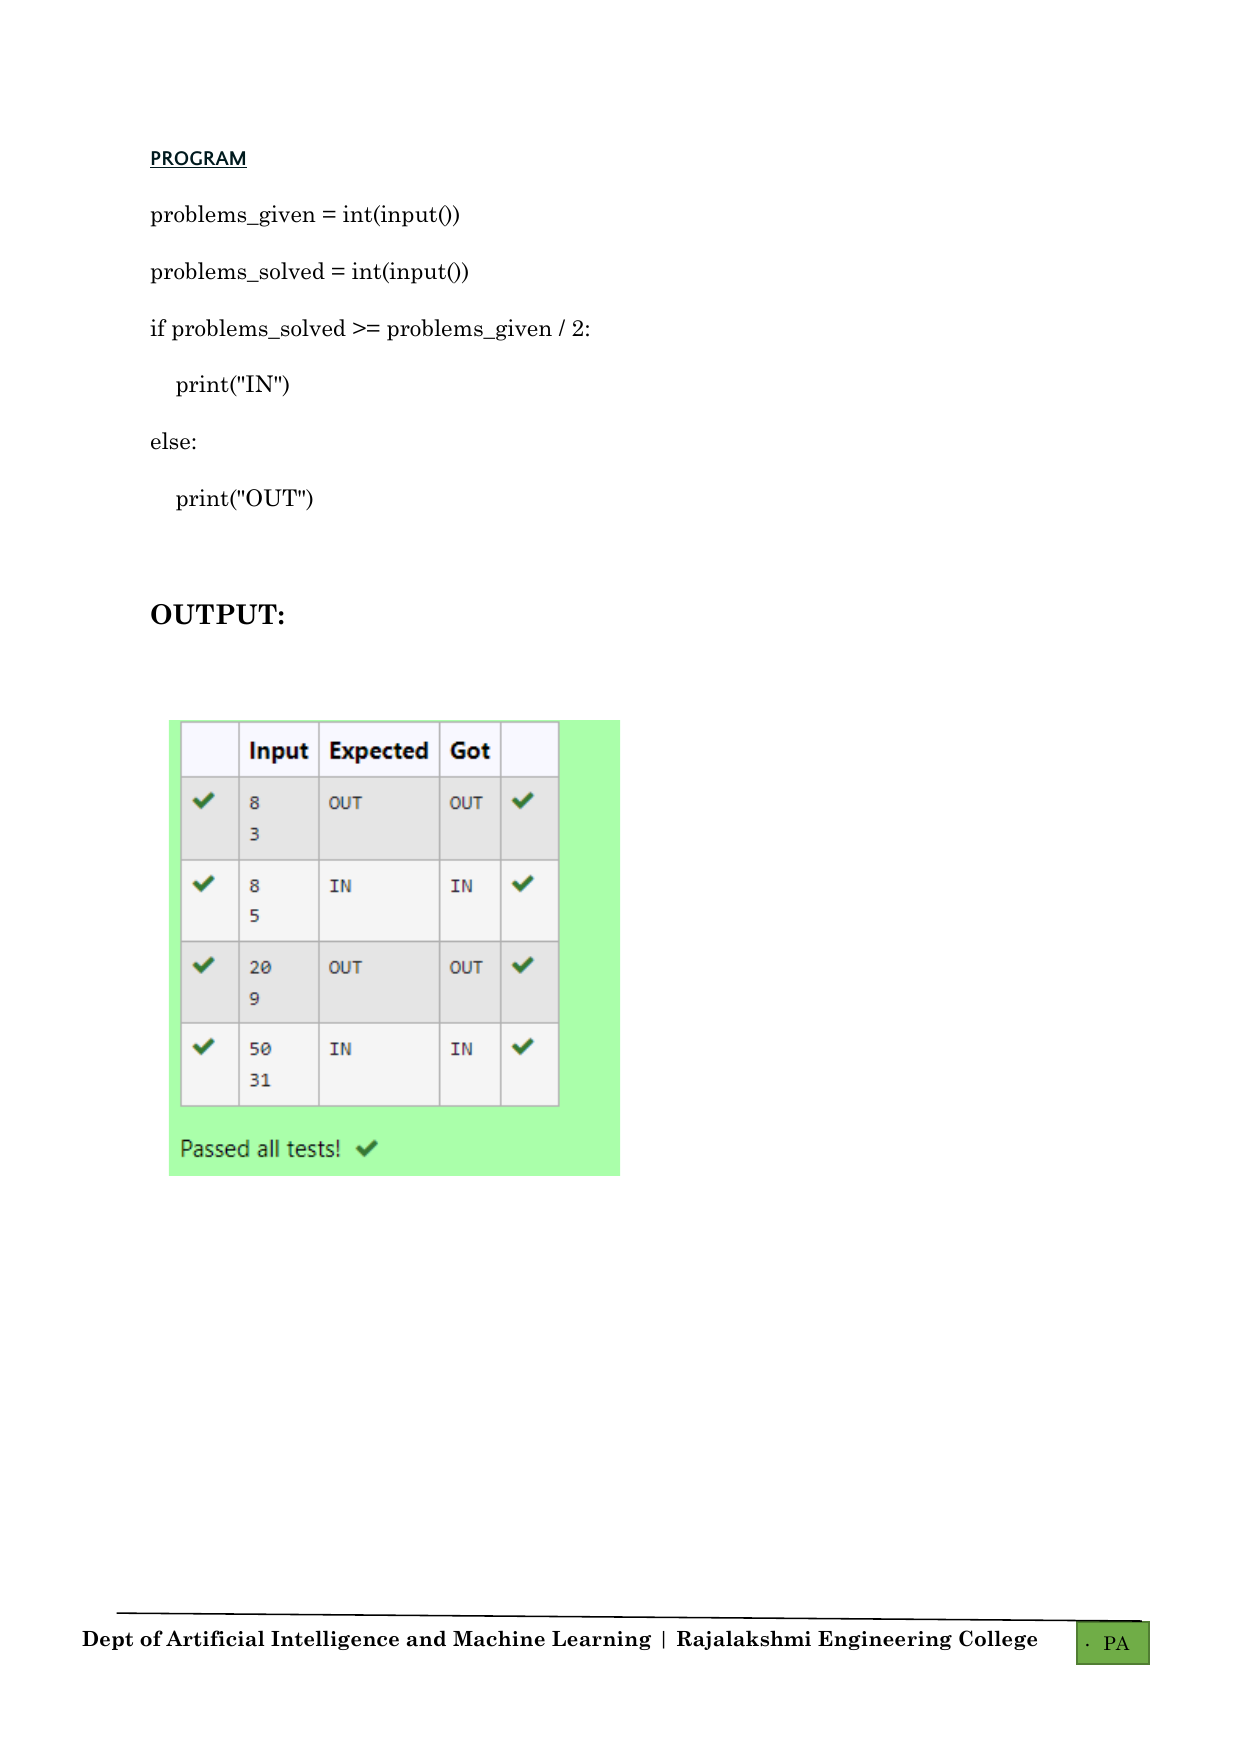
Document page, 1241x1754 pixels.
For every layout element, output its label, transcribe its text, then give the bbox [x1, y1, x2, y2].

text if problems_solved >= problems_given / 2: [150, 313, 1090, 341]
text problems_solved = int(input()) [150, 257, 1090, 284]
text problems_given = int(input()) [150, 200, 1090, 228]
picture [168, 720, 621, 1176]
text else: [150, 427, 1090, 455]
text OUTPUT: [150, 597, 1090, 630]
text print("OUT") [150, 484, 1090, 511]
text print("IN") [150, 370, 1090, 398]
text PROGRAM [150, 148, 1090, 171]
